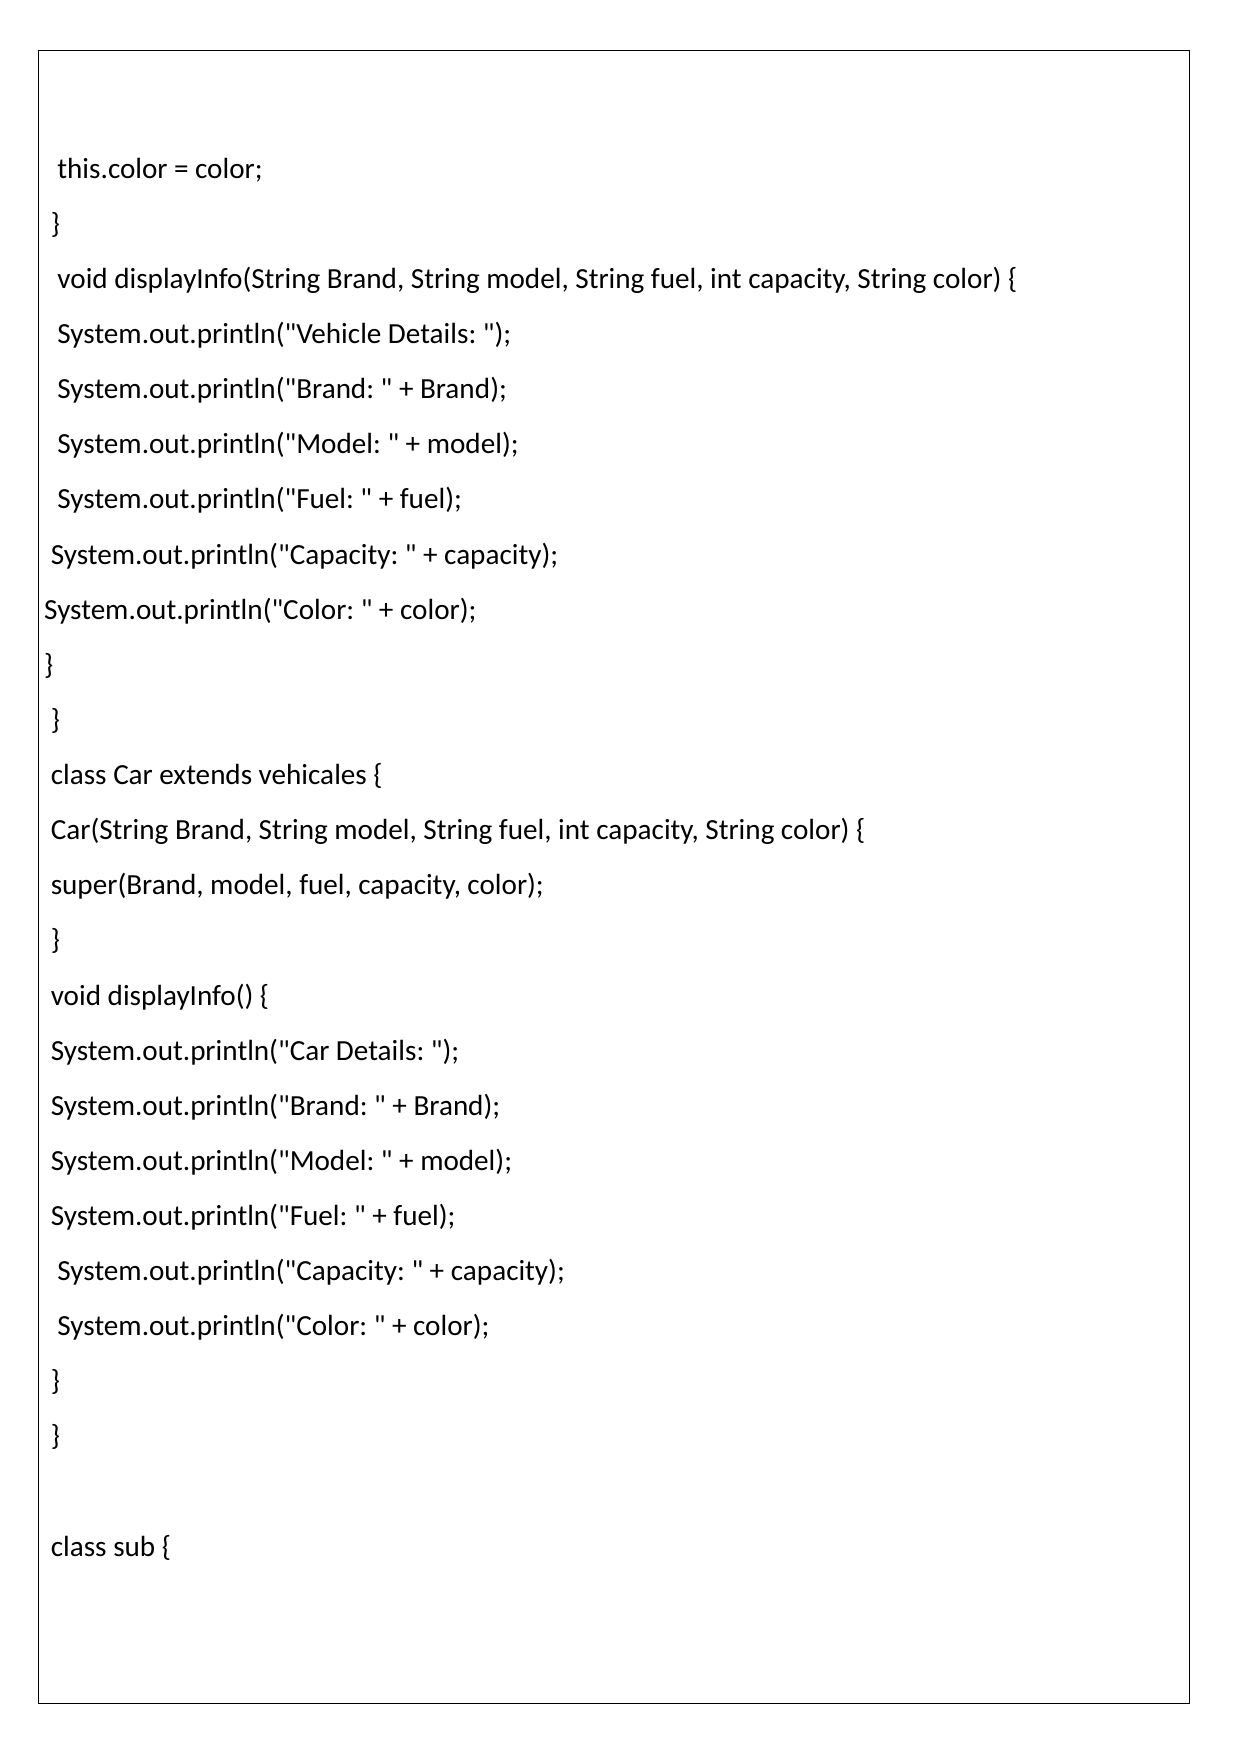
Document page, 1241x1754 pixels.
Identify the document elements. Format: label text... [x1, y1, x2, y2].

text System.out.println("Model: " + model); [39, 426, 1100, 461]
text System.out.println("Brand: " + Brand); [39, 370, 1100, 406]
text } [39, 701, 1100, 737]
text System.out.println("Capacity: " + capacity); [39, 536, 1100, 571]
text } [39, 646, 1100, 682]
text System.out.println("Fuel: " + fuel); [39, 1197, 1100, 1233]
text System.out.println("Brand: " + Brand); [39, 1087, 1100, 1122]
text System.out.println("Color: " + color); [39, 591, 1100, 626]
text class sub { [39, 1528, 1100, 1563]
text } [39, 921, 1100, 957]
text System.out.println("Fuel: " + fuel); [39, 481, 1100, 516]
text super(Brand, model, fuel, capacity, color); [39, 866, 1100, 902]
text System.out.println("Color: " + color); [39, 1307, 1100, 1343]
text this.color = color; [39, 150, 1100, 186]
text } [39, 205, 1100, 241]
text } [39, 1362, 1100, 1398]
text Car(String Brand, String model, String fuel, int capacity, String color) { [39, 811, 1100, 847]
text System.out.println("Vehicle Details: "); [39, 315, 1100, 351]
text System.out.println("Car Details: "); [39, 1032, 1100, 1067]
text void displayInfo(String Brand, String model, String fuel, int capacity, String color) { [39, 260, 1100, 296]
text class Car extends vehicales { [39, 756, 1100, 792]
text void displayInfo() { [39, 977, 1100, 1012]
text } [39, 1417, 1100, 1453]
text System.out.println("Capacity: " + capacity); [39, 1252, 1100, 1288]
text System.out.println("Model: " + model); [39, 1142, 1100, 1177]
